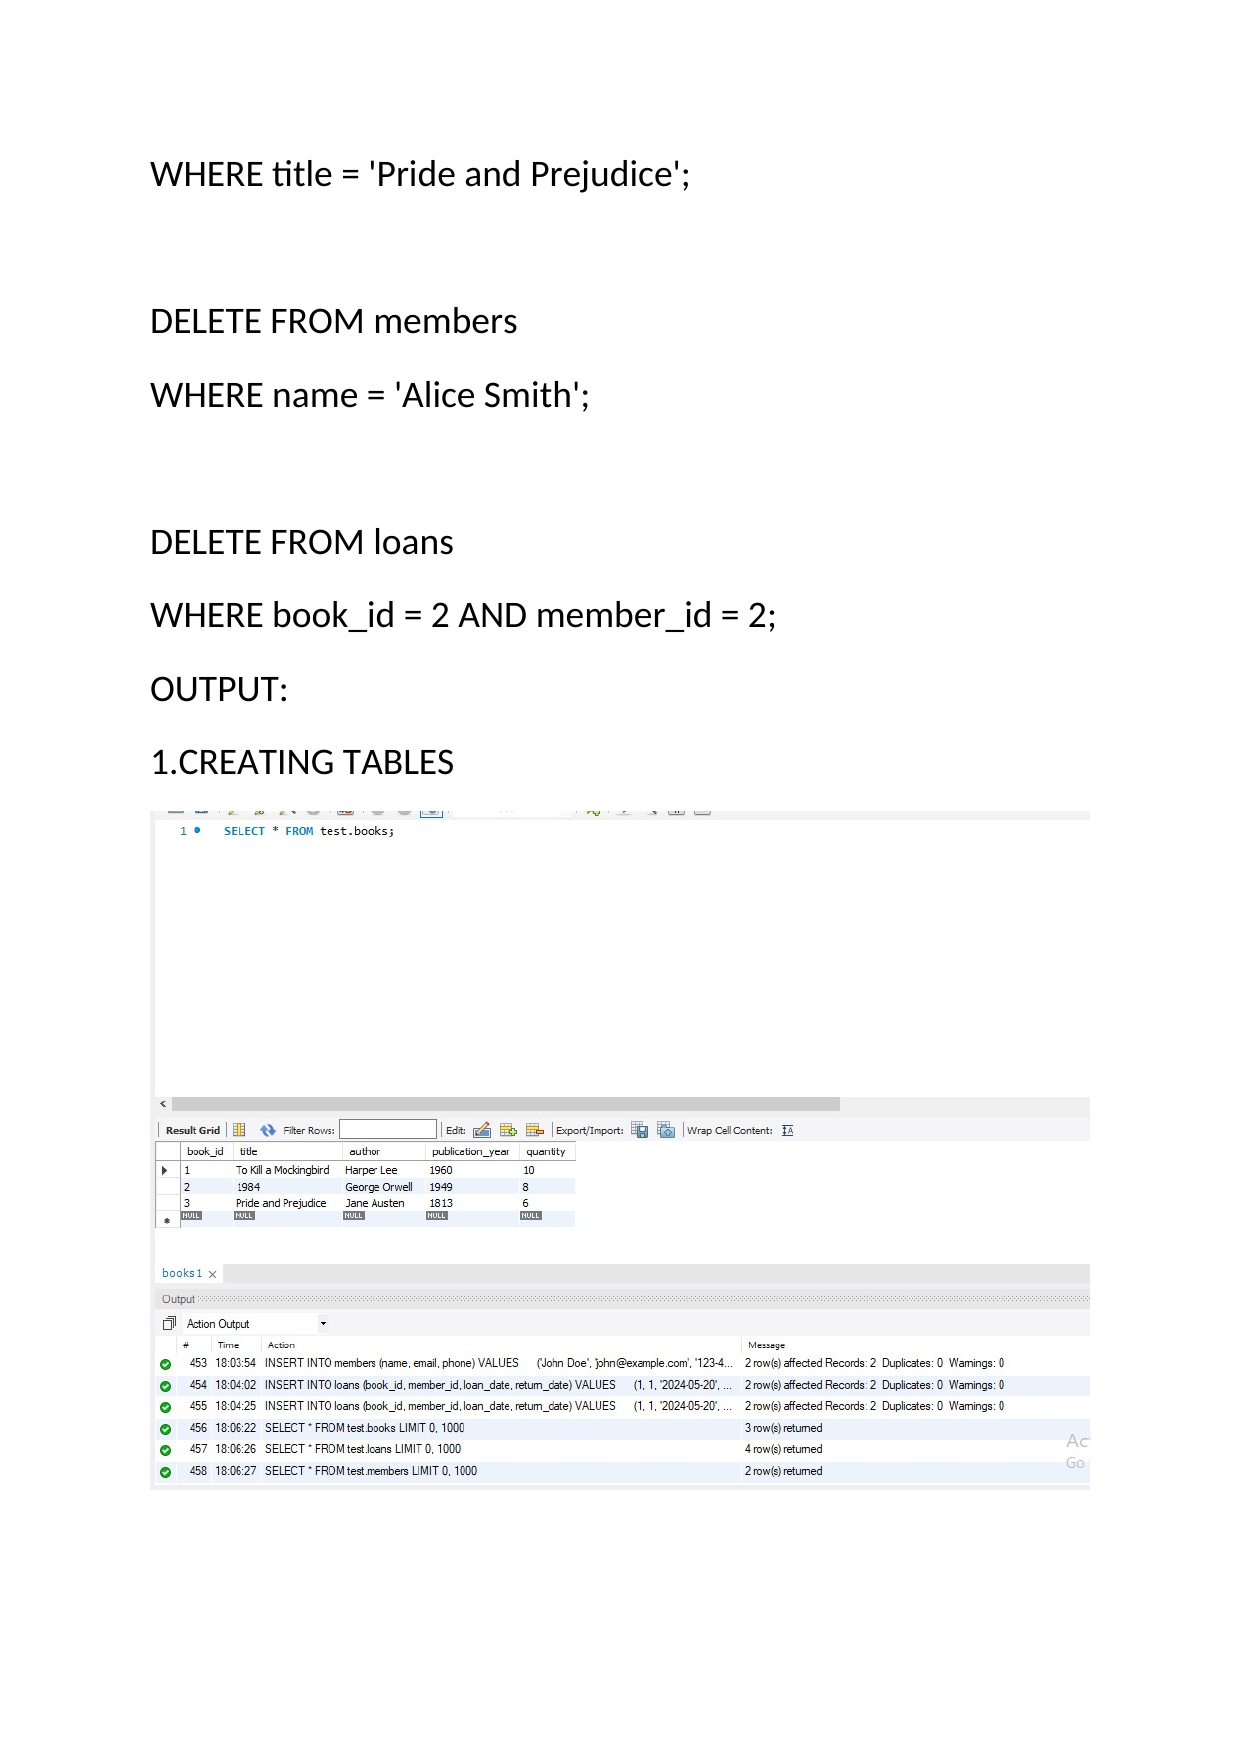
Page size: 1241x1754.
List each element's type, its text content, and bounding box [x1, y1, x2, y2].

text 1.CREATING TABLES [150, 738, 1090, 784]
picture [150, 811, 1091, 1490]
text WHERE book_id = 2 AND member_id = 2; [150, 591, 1090, 637]
text WHERE title = 'Pride and Prejudice'; [150, 150, 1090, 196]
text WHERE name = 'Alice Smith'; [150, 371, 1090, 416]
text OUTPUT: [150, 665, 1090, 711]
text DELETE FROM members [150, 297, 1090, 343]
text DELETE FROM loans [150, 518, 1090, 563]
